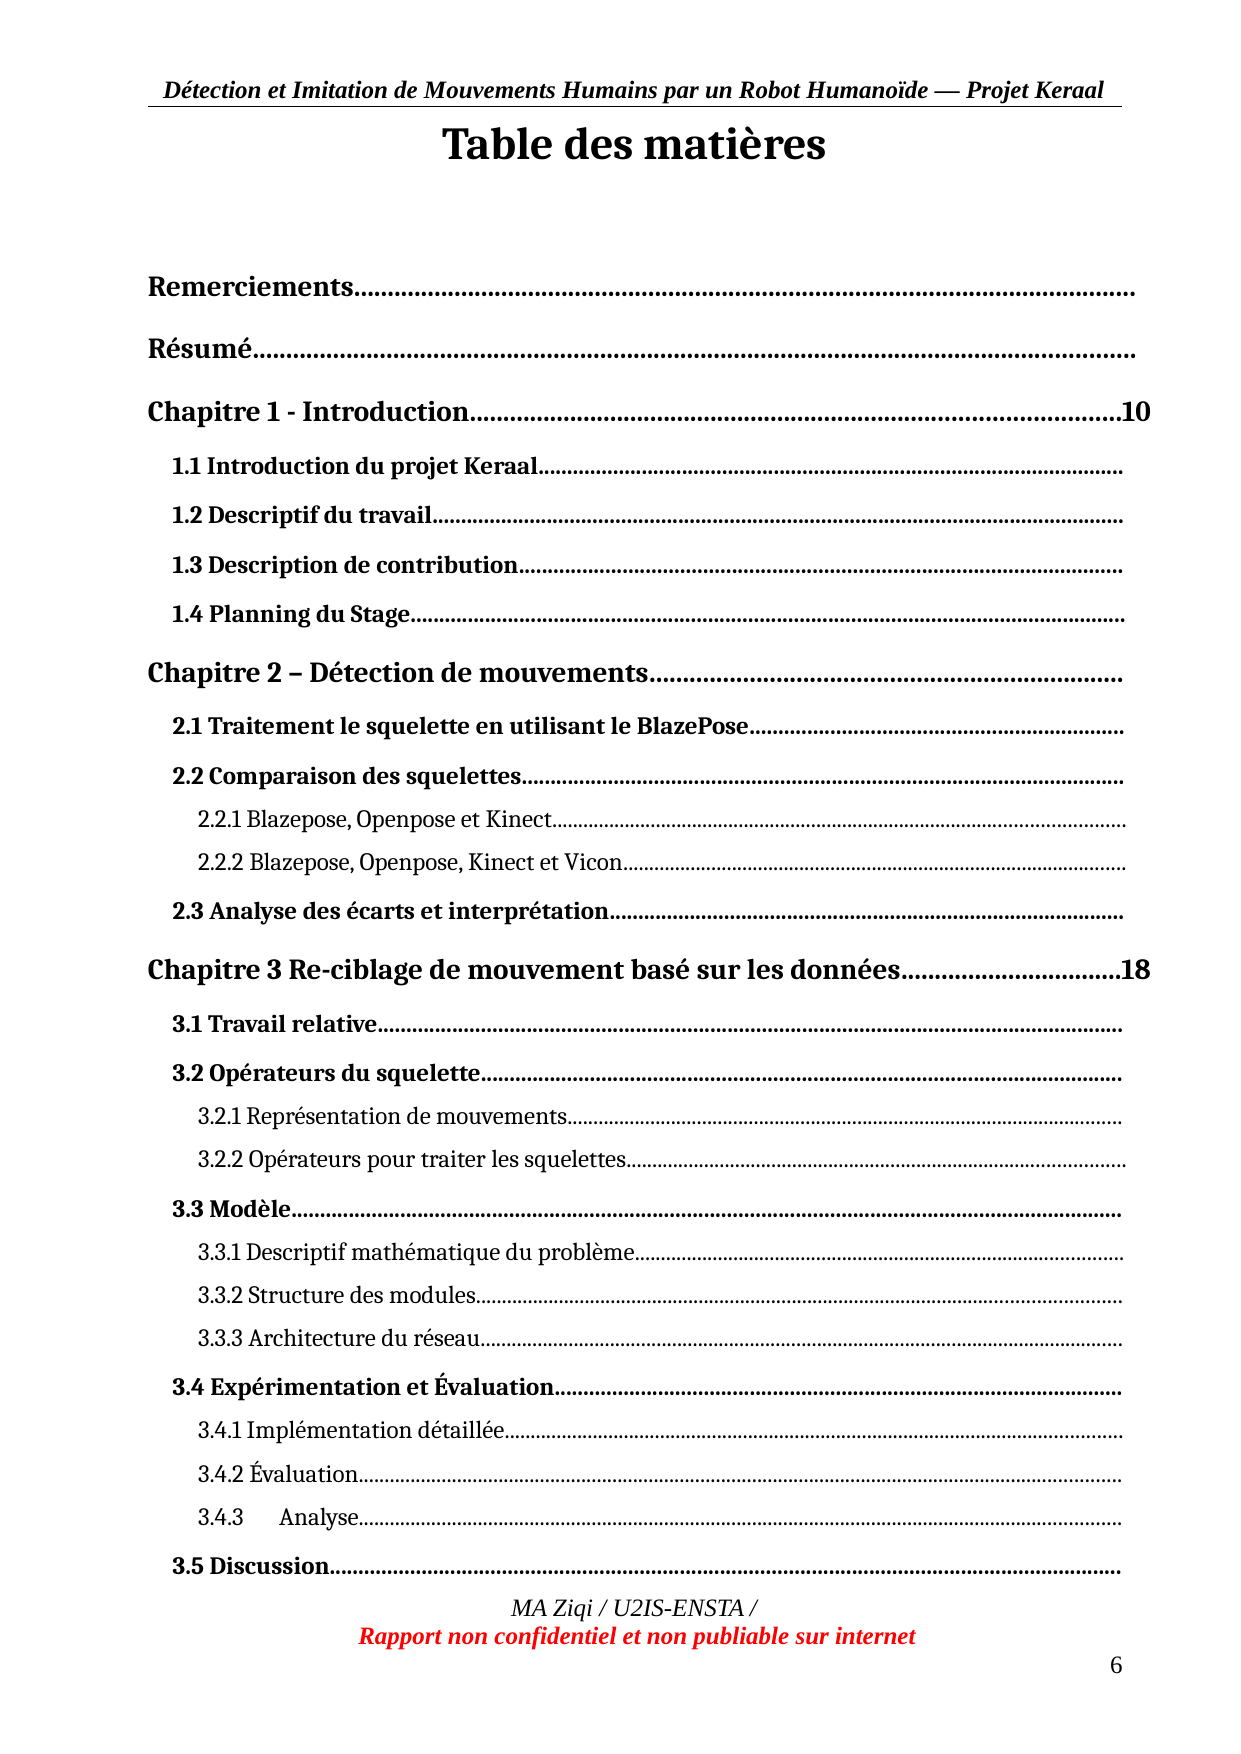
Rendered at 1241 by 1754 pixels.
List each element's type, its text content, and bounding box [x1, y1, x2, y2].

text Table des matières [148, 118, 1122, 171]
